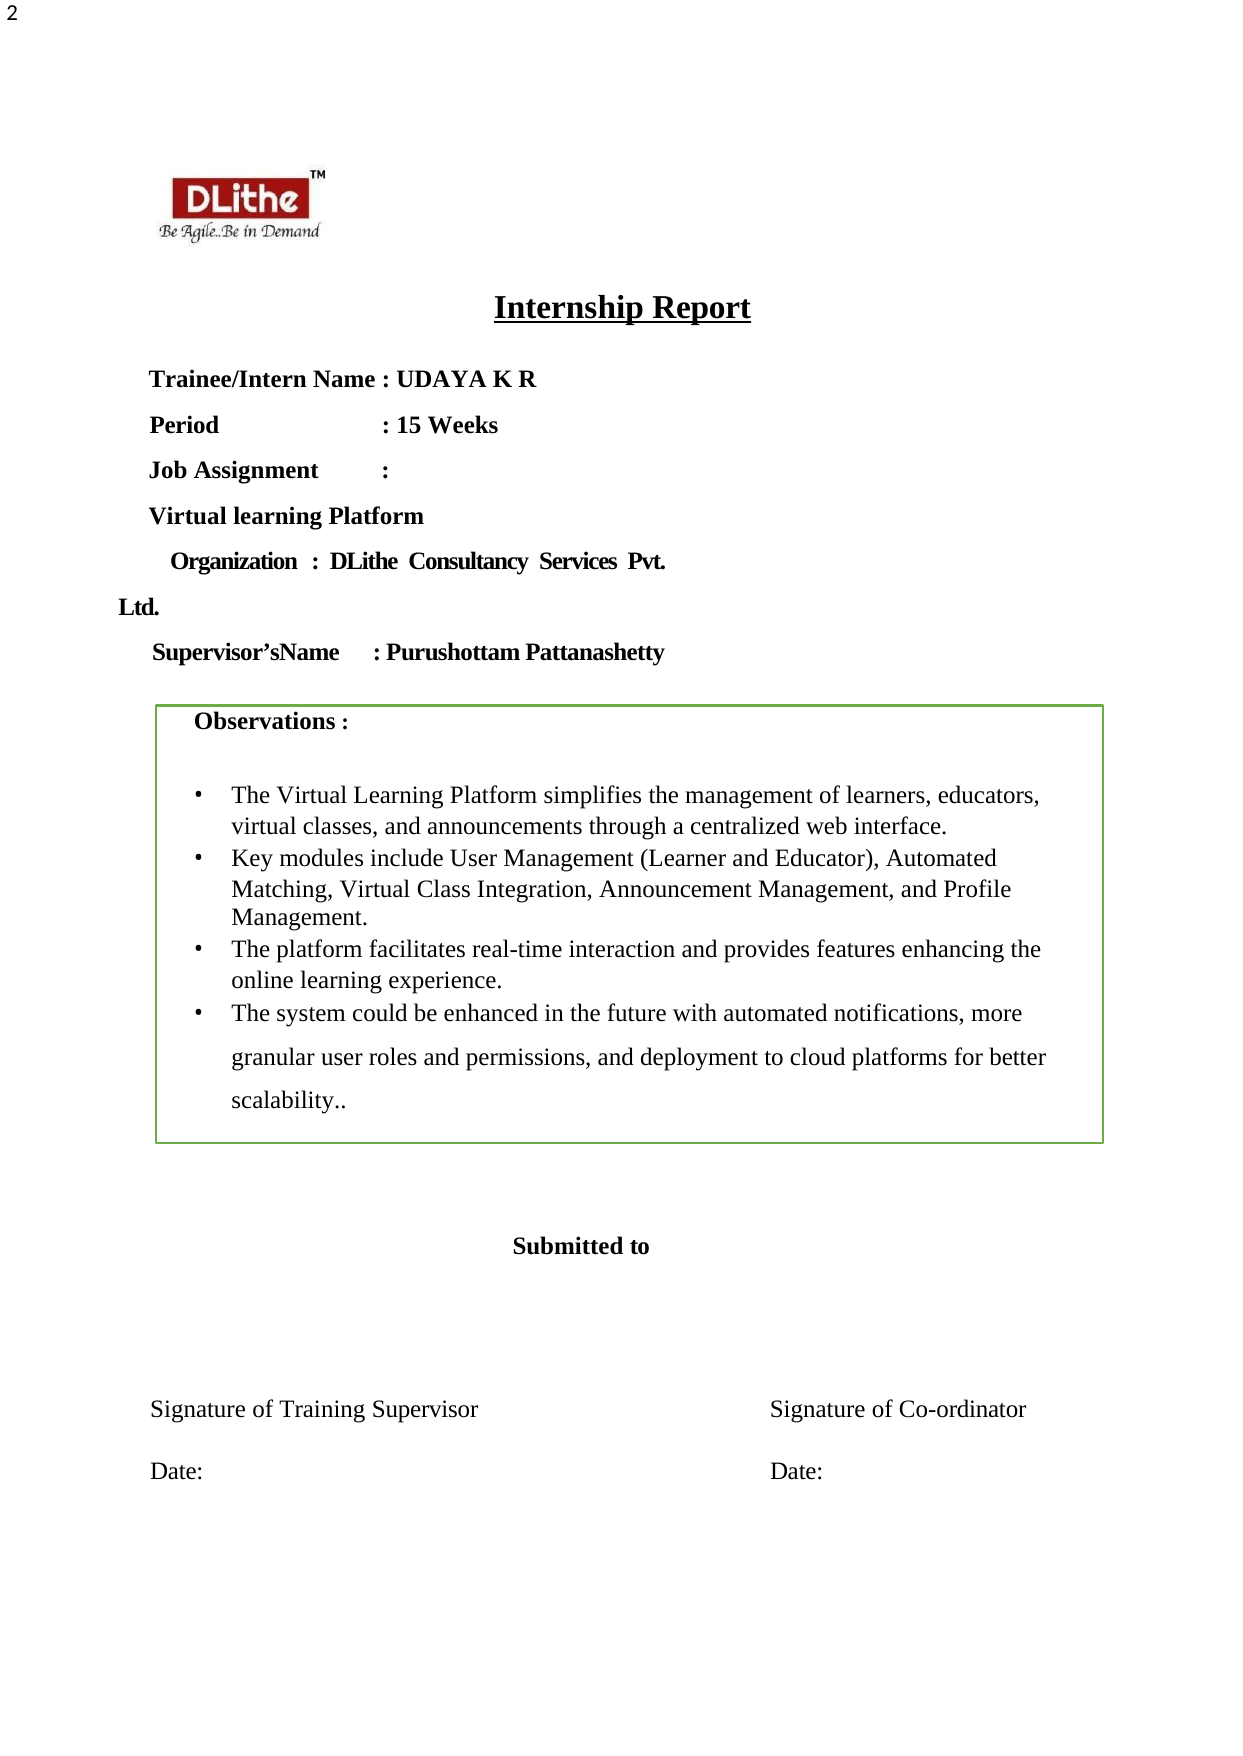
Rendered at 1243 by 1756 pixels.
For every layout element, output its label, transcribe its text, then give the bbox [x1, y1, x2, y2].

text Signature of Training Supervisor Signature of Co-ordinator [150, 1394, 1154, 1423]
text Trainee/Intern Name : UDAYA K R [148, 364, 633, 393]
text Period : 15 Weeks [118, 410, 633, 439]
text Job Assignment : Virtual learning Platform [148, 455, 668, 529]
text Date: Date: [150, 1456, 1154, 1485]
subtitle Internship Report [200, 288, 1044, 326]
text Submitted to [118, 1231, 1044, 1260]
text Organization : DLithe Consultancy Services Pvt. Ltd. [118, 546, 668, 620]
picture [156, 164, 325, 250]
text Supervisor’sName : Purushottam Pattanashetty [118, 637, 812, 666]
